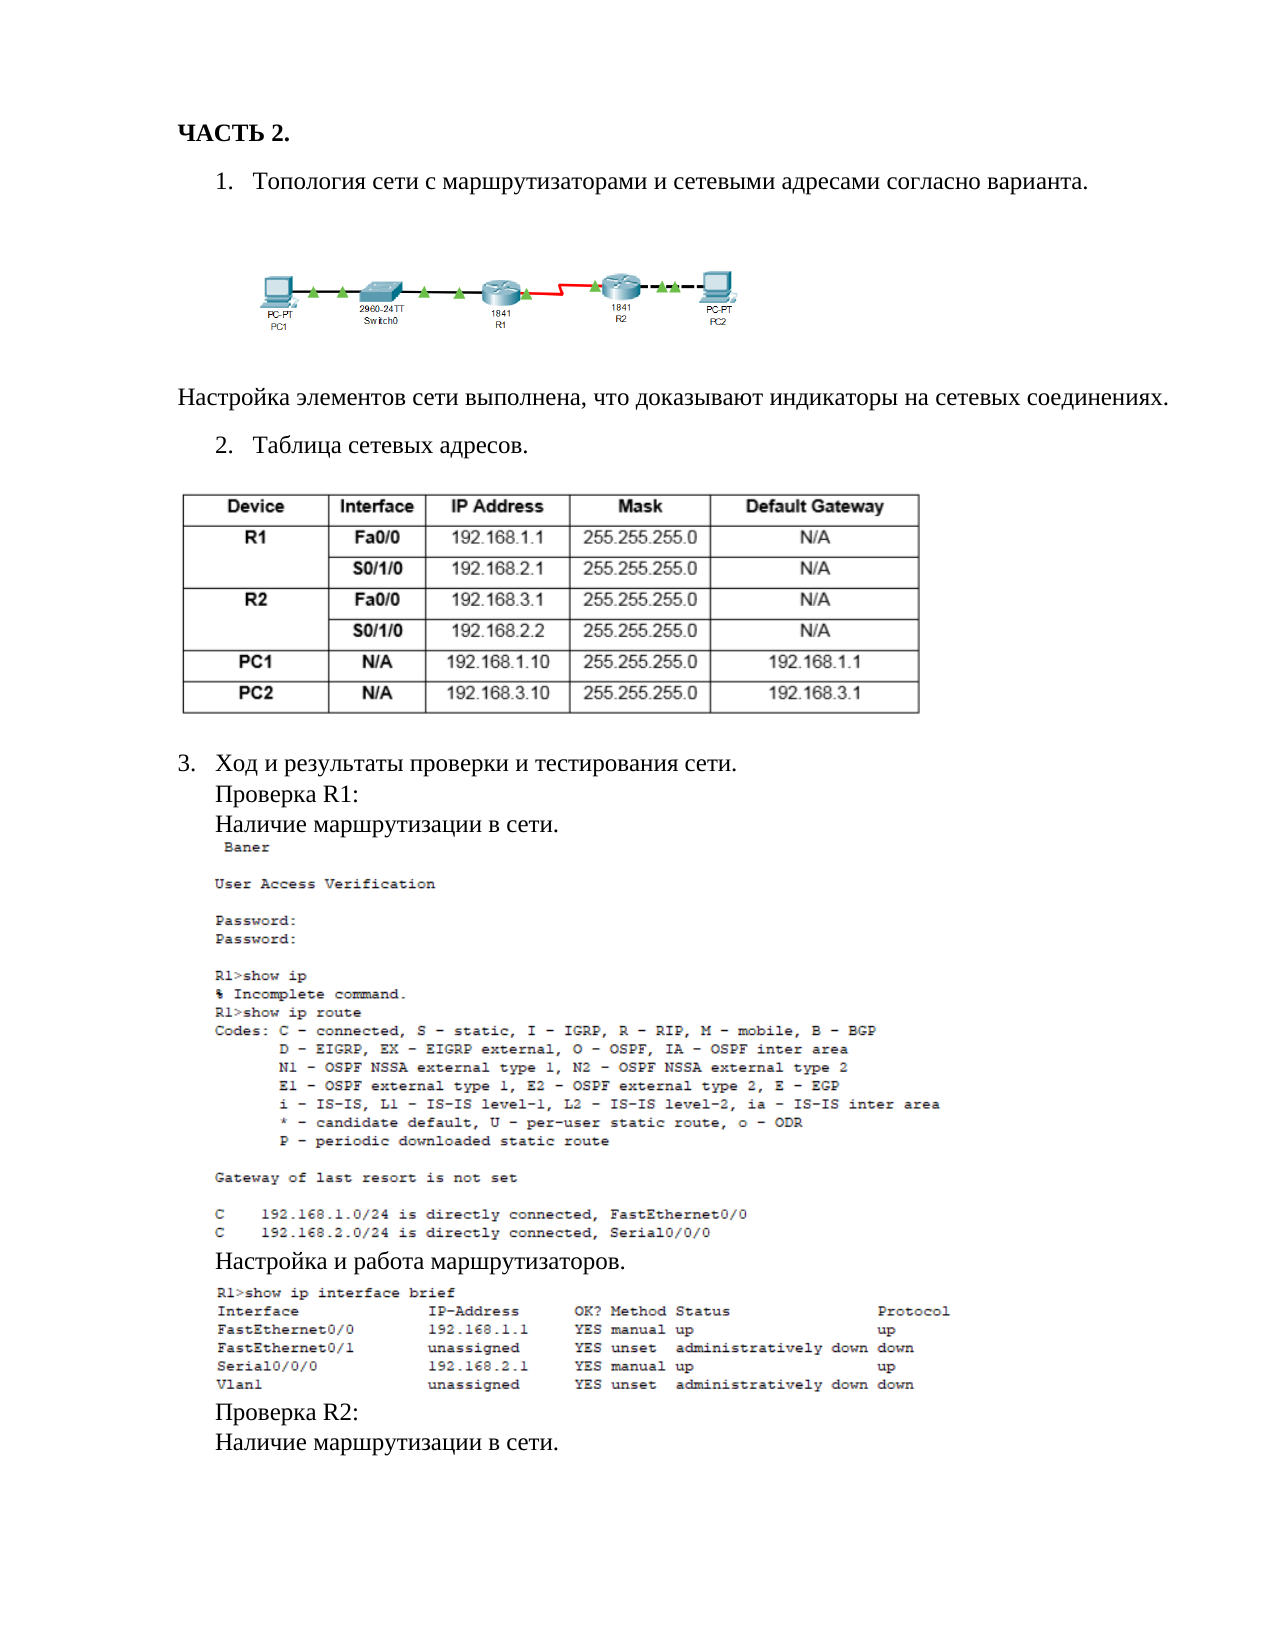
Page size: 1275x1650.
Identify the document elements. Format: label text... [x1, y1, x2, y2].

picture [177, 477, 957, 730]
list Топология сети с маршрутизаторами и сетевыми адресами согласно варианта. [215, 166, 1186, 194]
list Таблица сетевых адресов. [215, 430, 1186, 459]
list Настройка и работа маршрутизаторов. [215, 1246, 1186, 1274]
list Проверка R2: [215, 1397, 1186, 1426]
list Наличие маршрутизации в сети. [215, 1427, 1186, 1456]
picture [214, 839, 1104, 1244]
text Настройка элементов сети выполнена, что доказывают индикаторы на сетевых соединениях. [177, 382, 1186, 411]
picture [214, 1276, 1096, 1396]
list Ход и результаты проверки и тестирования сети. [177, 748, 1186, 777]
list Наличие маршрутизации в сети. [215, 809, 1186, 838]
text ЧАСТЬ 2. [177, 118, 1186, 147]
picture [214, 226, 762, 364]
list Проверка R1: [215, 779, 1186, 807]
